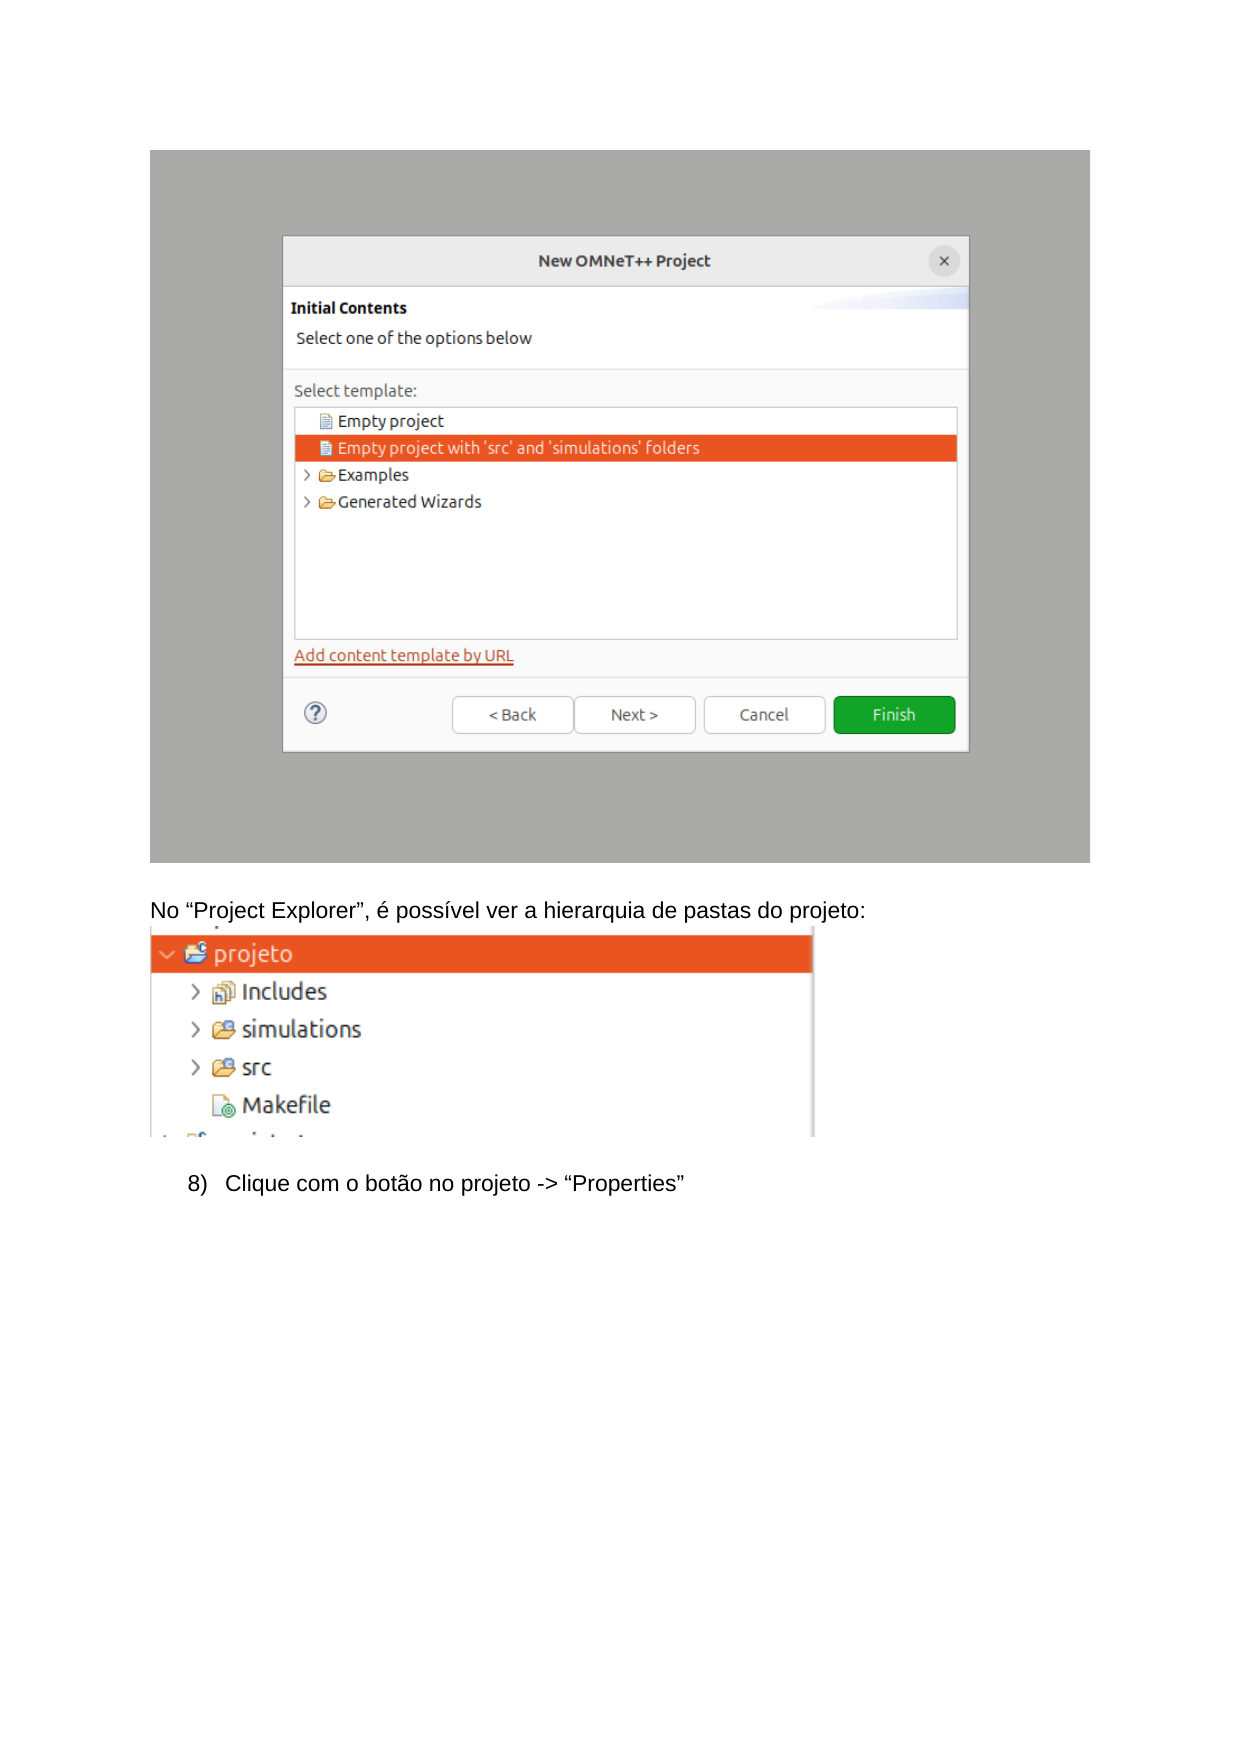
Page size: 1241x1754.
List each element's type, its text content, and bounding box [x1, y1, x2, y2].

list Clique com o botão no projeto -> “Properties” [187, 1170, 1090, 1197]
picture [150, 150, 1091, 863]
picture [150, 926, 816, 1137]
